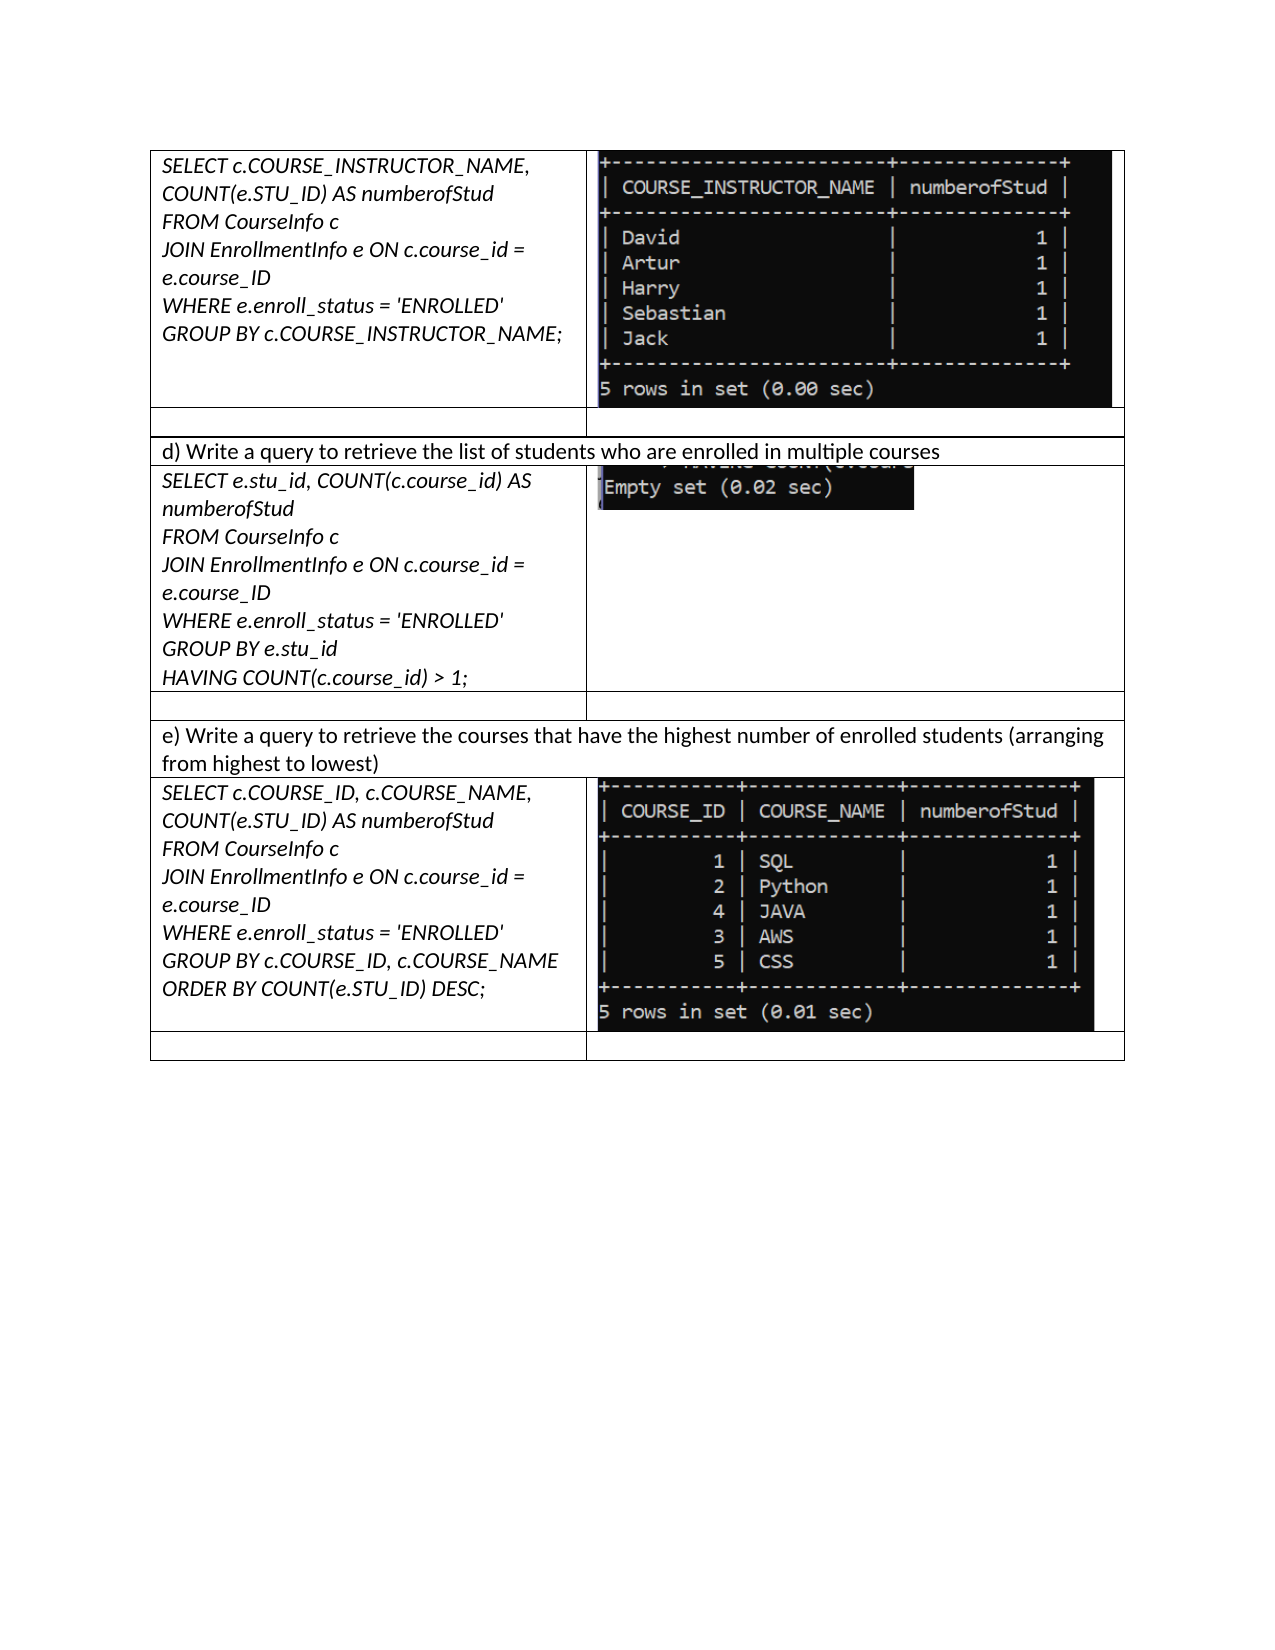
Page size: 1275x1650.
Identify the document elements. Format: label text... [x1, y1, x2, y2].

table_cell e) Write a query to retrieve the courses that have the highest number of enrolled students (arranging from highest to lowest) [151, 721, 1124, 777]
picture [597, 151, 1113, 408]
picture [597, 777, 1095, 1031]
picture [597, 466, 915, 510]
table_cell [1113, 151, 1124, 407]
table_cell [587, 466, 1124, 691]
table_cell SELECT e.stu_id, COUNT(c.course_id) AS numberofStud FROM CourseInfo c JOIN EnrollmentInfo e ON c.course_id = e.course_ID WHERE e.enroll_status = 'ENROLLED' GROUP BY e.stu_id HAVING COUNT(c.course_id) > 1; [151, 466, 586, 691]
table_cell [587, 1032, 1124, 1060]
table_cell SELECT c.COURSE_ID, c.COURSE_NAME, COUNT(e.STU_ID) AS numberofStud FROM CourseInfo c JOIN EnrollmentInfo e ON c.course_id = e.course_ID WHERE e.enroll_status = 'ENROLLED' GROUP BY c.COURSE_ID, c.COURSE_NAME ORDER BY COUNT(e.STU_ID) DESC; [151, 778, 586, 1031]
table_cell [151, 692, 586, 720]
table_cell d) Write a query to retrieve the list of students who are enrolled in multiple courses [151, 438, 1124, 465]
table_cell [151, 1032, 586, 1060]
table_cell [587, 692, 1124, 720]
table_cell [587, 778, 597, 1031]
table_cell [1095, 778, 1124, 1031]
table_cell SELECT c.COURSE_INSTRUCTOR_NAME, COUNT(e.STU_ID) AS numberofStud FROM CourseInfo c JOIN EnrollmentInfo e ON c.course_id = e.course_ID WHERE e.enroll_status = 'ENROLLED' GROUP BY c.COURSE_INSTRUCTOR_NAME; [151, 151, 586, 407]
table_cell [151, 408, 586, 436]
table_cell [587, 151, 597, 407]
table_cell [587, 408, 1124, 436]
